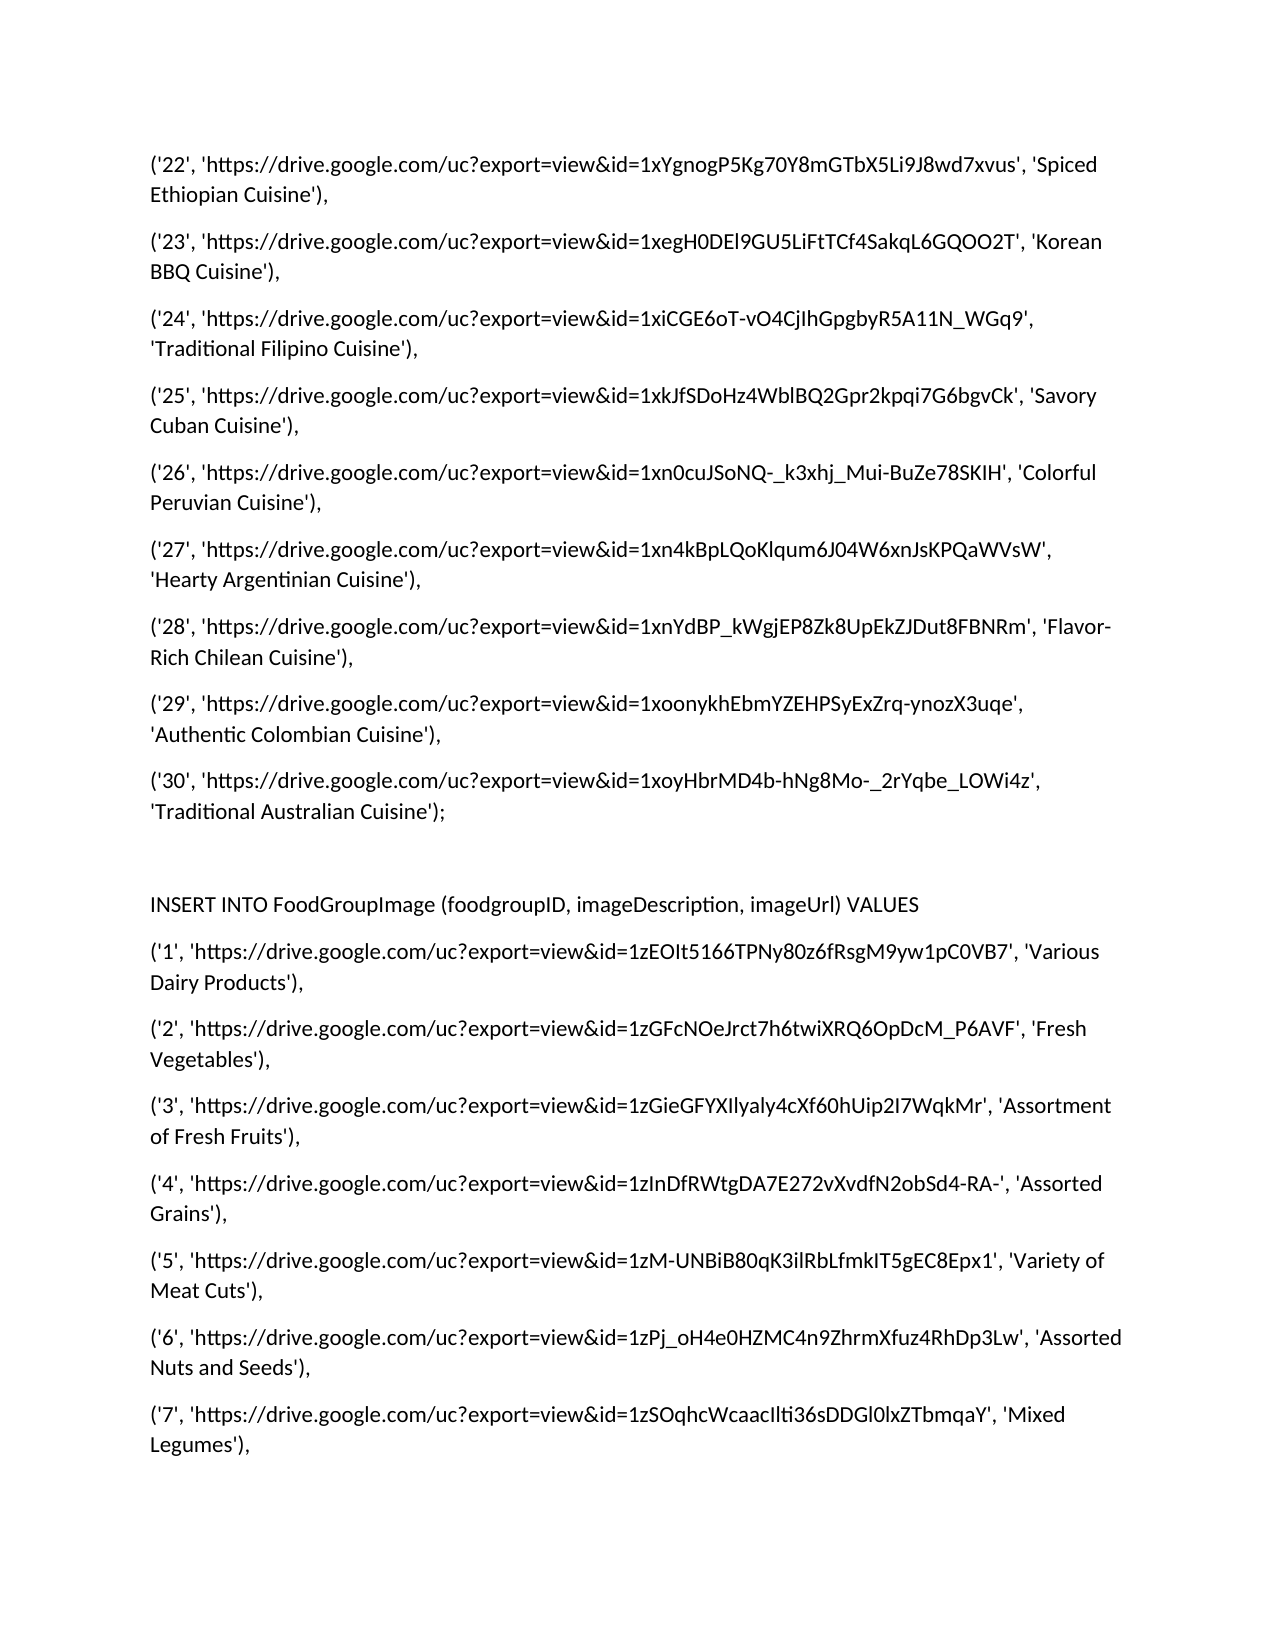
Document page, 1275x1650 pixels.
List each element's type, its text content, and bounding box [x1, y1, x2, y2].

text ('6', 'https://drive.google.com/uc?export=view&id=1zPj_oH4e0HZMC4n9ZhrmXfuz4RhDp3Lw', 'Assorted Nuts and Seeds'), [150, 1323, 1125, 1381]
text ('26', 'https://drive.google.com/uc?export=view&id=1xn0cuJSoNQ-_k3xhj_Mui-BuZe78SKIH', 'Colorful Peruvian Cuisine'), [150, 458, 1125, 517]
text ('27', 'https://drive.google.com/uc?export=view&id=1xn4kBpLQoKlqum6J04W6xnJsKPQaWVsW', 'Hearty Argentinian Cuisine'), [150, 535, 1125, 594]
text ('4', 'https://drive.google.com/uc?export=view&id=1zInDfRWtgDA7E272vXvdfN2obSd4-RA-', 'Assorted Grains'), [150, 1169, 1125, 1227]
text ('30', 'https://drive.google.com/uc?export=view&id=1xoyHbrMD4b-hNg8Mo-_2rYqbe_LOWi4z', 'Traditional Australian Cuisine'); [150, 767, 1125, 825]
text ('24', 'https://drive.google.com/uc?export=view&id=1xiCGE6oT-vO4CjIhGpgbyR5A11N_WGq9', 'Traditional Filipino Cuisine'), [150, 304, 1125, 362]
text ('23', 'https://drive.google.com/uc?export=view&id=1xegH0DEl9GU5LiFtTCf4SakqL6GQOO2T', 'Korean BBQ Cuisine'), [150, 227, 1125, 285]
text ('25', 'https://drive.google.com/uc?export=view&id=1xkJfSDoHz4WblBQ2Gpr2kpqi7G6bgvCk', 'Savory Cuban Cuisine'), [150, 381, 1125, 439]
text ('5', 'https://drive.google.com/uc?export=view&id=1zM-UNBiB80qK3ilRbLfmkIT5gEC8Epx1', 'Variety of Meat Cuts'), [150, 1246, 1125, 1304]
text ('2', 'https://drive.google.com/uc?export=view&id=1zGFcNOeJrct7h6twiXRQ6OpDcM_P6AVF', 'Fresh Vegetables'), [150, 1014, 1125, 1073]
text ('22', 'https://drive.google.com/uc?export=view&id=1xYgnogP5Kg70Y8mGTbX5Li9J8wd7xvus', 'Spiced Ethiopian Cuisine'), [150, 150, 1125, 208]
text ('29', 'https://drive.google.com/uc?export=view&id=1xoonykhEbmYZEHPSyExZrq-ynozX3uqe', 'Authentic Colombian Cuisine'), [150, 689, 1125, 748]
text ('7', 'https://drive.google.com/uc?export=view&id=1zSOqhcWcaacIlti36sDDGl0lxZTbmqaY', 'Mixed Legumes'), [150, 1400, 1125, 1458]
text ('28', 'https://drive.google.com/uc?export=view&id=1xnYdBP_kWgjEP8Zk8UpEkZJDut8FBNRm', 'Flavor-Rich Chilean Cuisine'), [150, 612, 1125, 671]
text ('3', 'https://drive.google.com/uc?export=view&id=1zGieGFYXIlyaly4cXf60hUip2I7WqkMr', 'Assortment of Fresh Fruits'), [150, 1092, 1125, 1150]
text ('1', 'https://drive.google.com/uc?export=view&id=1zEOIt5166TPNy80z6fRsgM9yw1pC0VB7', 'Various Dairy Products'), [150, 937, 1125, 996]
text INSERT INTO FoodGroupImage (foodgroupID, imageDescription, imageUrl) VALUES [150, 891, 1125, 919]
